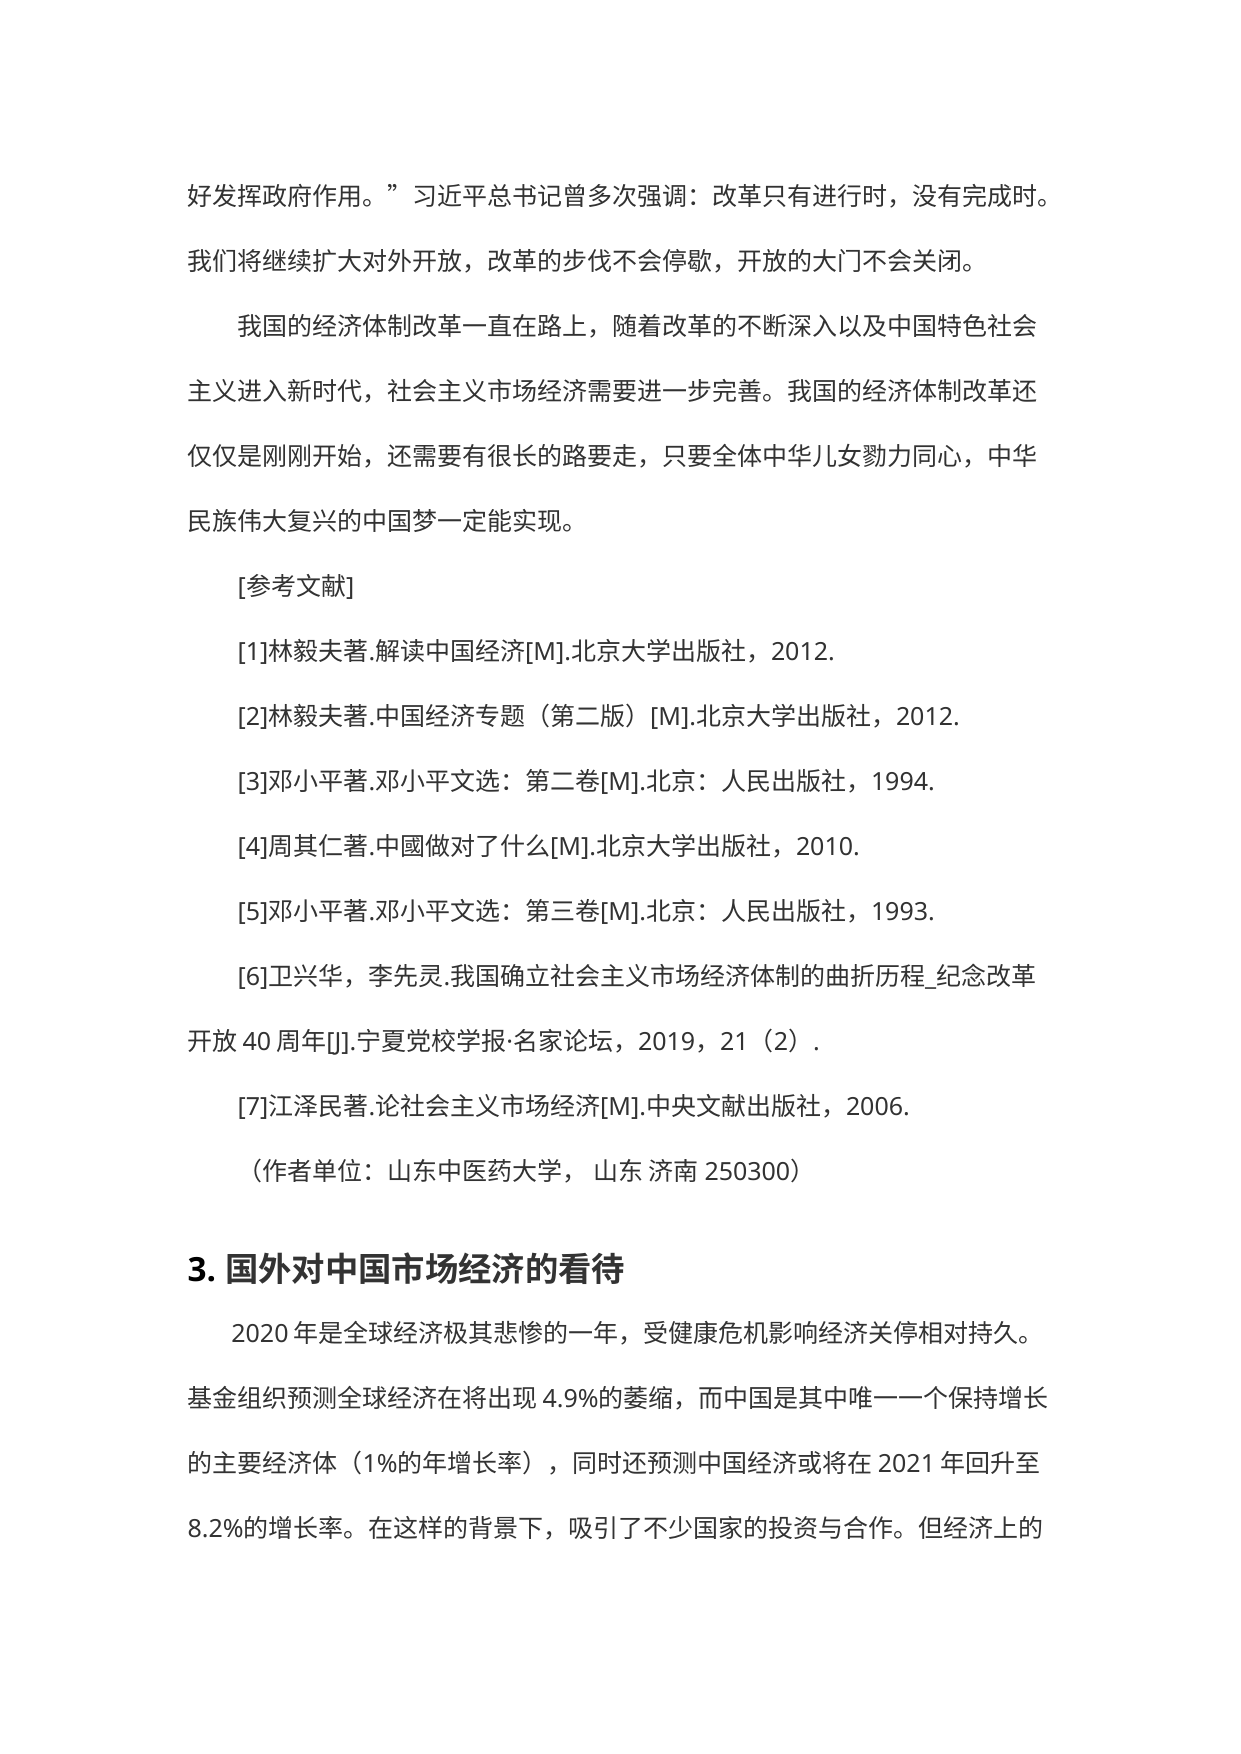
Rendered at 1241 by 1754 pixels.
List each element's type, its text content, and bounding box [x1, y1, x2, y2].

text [187, 1299, 1053, 1559]
text [4]周其仁著.中國做对了什么[M].北京大学出版社，2010. [187, 812, 1053, 877]
text [1]林毅夫著.解读中国经济[M].北京大学出版社，2012. [187, 617, 1053, 682]
text [5]邓小平著.邓小平文选：第三卷[M].北京：人民出版社，1993. [187, 877, 1053, 942]
text （作者单位：山东中医药大学， 山东 济南 250300） [187, 1137, 1053, 1202]
text [6]卫兴华，李先灵.我国确立社会主义市场经济体制的曲折历程_纪念改革开放40周年[J].宁夏党校学报·名家论坛，2019，21（2）. [187, 942, 1053, 1072]
text [参考文献] [187, 552, 1053, 617]
text 我国的经济体制改革一直在路上，随着改革的不断深入以及中国特色社会主义进入新时代，社会主义市场经济需要进一步完善。我国的经济体制改革还仅仅是刚刚开始，还需要有很长的路要走，只要全体中华儿女勠力同心，中华民族伟大复兴的中国梦一定能实现。 [187, 292, 1053, 552]
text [187, 162, 1053, 292]
text [2]林毅夫著.中国经济专题（第二版）[M].北京大学出版社，2012. [187, 682, 1053, 747]
text [3]邓小平著.邓小平文选：第二卷[M].北京：人民出版社，1994. [187, 747, 1053, 812]
text [7]江泽民著.论社会主义市场经济[M].中央文献出版社，2006. [187, 1072, 1053, 1137]
text 3. 国外对中国市场经济的看待 [187, 1234, 1053, 1299]
